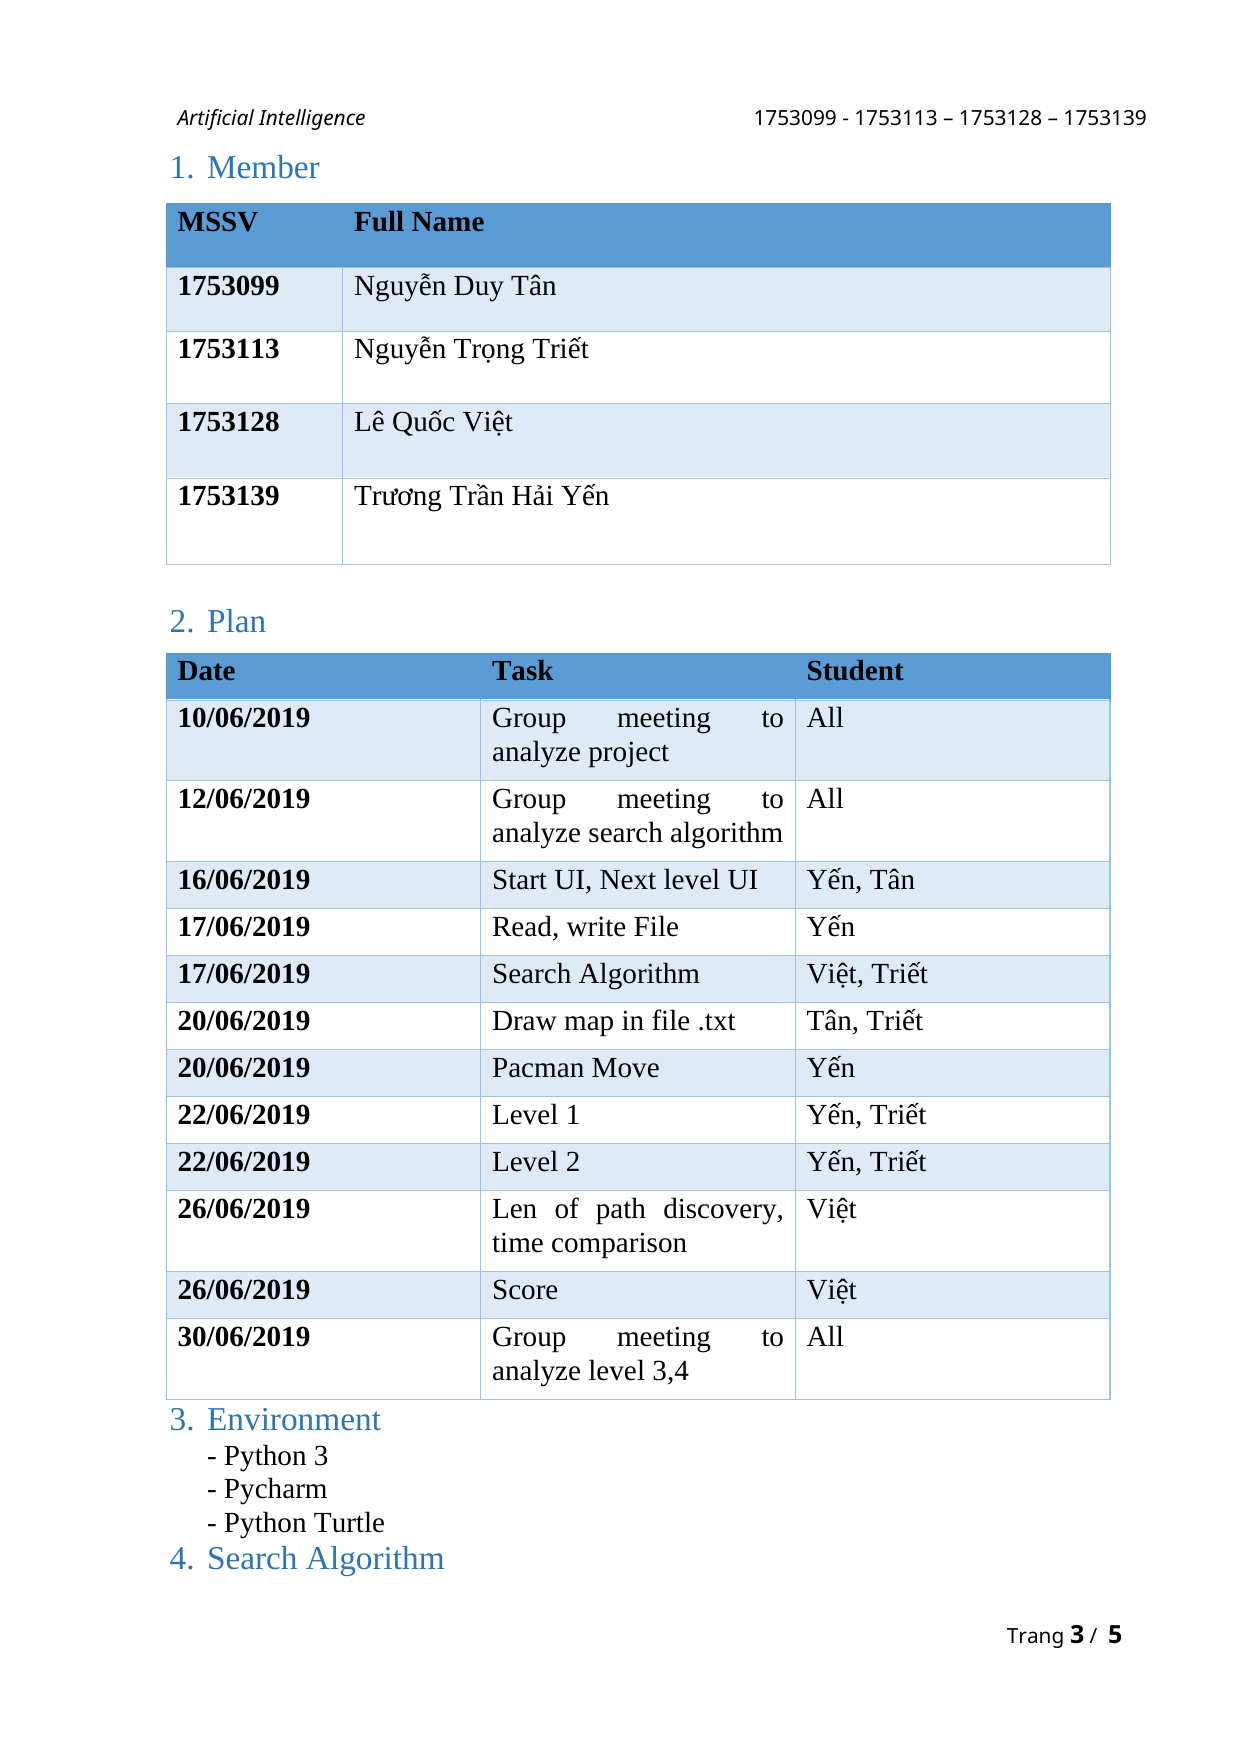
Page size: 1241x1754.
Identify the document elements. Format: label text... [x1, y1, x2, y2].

table_cell 1753113 [167, 332, 342, 403]
table_header Student [796, 654, 1109, 699]
table_cell 26/06/2019 [167, 1191, 480, 1271]
table_cell Yến [796, 1050, 1109, 1096]
table_header MSSV [167, 204, 342, 267]
table_cell All [796, 781, 1109, 861]
table_cell Group meeting to analyze level 3,4 [481, 1319, 795, 1399]
table_cell Trương Trần Hải Yến [343, 479, 1110, 563]
table_cell Yến, Tân [796, 862, 1109, 908]
table_cell Việt [796, 1272, 1109, 1318]
table_cell All [796, 1319, 1109, 1399]
table_cell Việt [796, 1191, 1109, 1271]
table_cell 16/06/2019 [167, 862, 480, 908]
table_cell 22/06/2019 [167, 1144, 480, 1190]
table_cell 30/06/2019 [167, 1319, 480, 1399]
table_cell 10/06/2019 [167, 701, 480, 780]
table_header Date [167, 654, 480, 699]
table_cell 26/06/2019 [167, 1272, 480, 1318]
table_cell Search Algorithm [481, 956, 795, 1002]
list - Pycharm [207, 1472, 1122, 1505]
table_cell Group meeting to analyze project [481, 701, 795, 780]
list Member [169, 148, 1122, 186]
list Environment [169, 1400, 1122, 1438]
table_cell Len of path discovery, time comparison [481, 1191, 795, 1271]
table_cell 17/06/2019 [167, 956, 480, 1002]
table_cell Yến, Triết [796, 1097, 1109, 1143]
table_cell Yến [796, 909, 1109, 955]
table_cell Lê Quốc Việt [343, 404, 1110, 477]
list Search Algorithm [169, 1539, 1122, 1577]
table_cell 17/06/2019 [167, 909, 480, 955]
table_cell 20/06/2019 [167, 1050, 480, 1096]
table_cell All [796, 701, 1109, 780]
table_cell 1753099 [167, 268, 342, 331]
table_cell 1753128 [167, 404, 342, 477]
table_cell 20/06/2019 [167, 1003, 480, 1049]
table_cell 22/06/2019 [167, 1097, 480, 1143]
list - Python Turtle [207, 1505, 1122, 1539]
list - Python 3 [207, 1438, 1122, 1472]
table_cell Nguyễn Duy Tân [343, 268, 1110, 331]
list Plan [169, 602, 1122, 640]
table_cell Group meeting to analyze search algorithm [481, 781, 795, 861]
table_cell 12/06/2019 [167, 781, 480, 861]
table_header Task [481, 654, 795, 699]
table_cell Score [481, 1272, 795, 1318]
table_cell Tân, Triết [796, 1003, 1109, 1049]
table_cell Level 1 [481, 1097, 795, 1143]
table_cell Level 2 [481, 1144, 795, 1190]
table_cell Start UI, Next level UI [481, 862, 795, 908]
table_cell 1753139 [167, 479, 342, 563]
table_cell Pacman Move [481, 1050, 795, 1096]
table_cell Nguyễn Trọng Triết [343, 332, 1110, 403]
table_cell Yến, Triết [796, 1144, 1109, 1190]
table_cell Read, write File [481, 909, 795, 955]
table_cell Draw map in file .txt [481, 1003, 795, 1049]
table_cell Việt, Triết [796, 956, 1109, 1002]
table_header Full Name [343, 204, 1110, 267]
